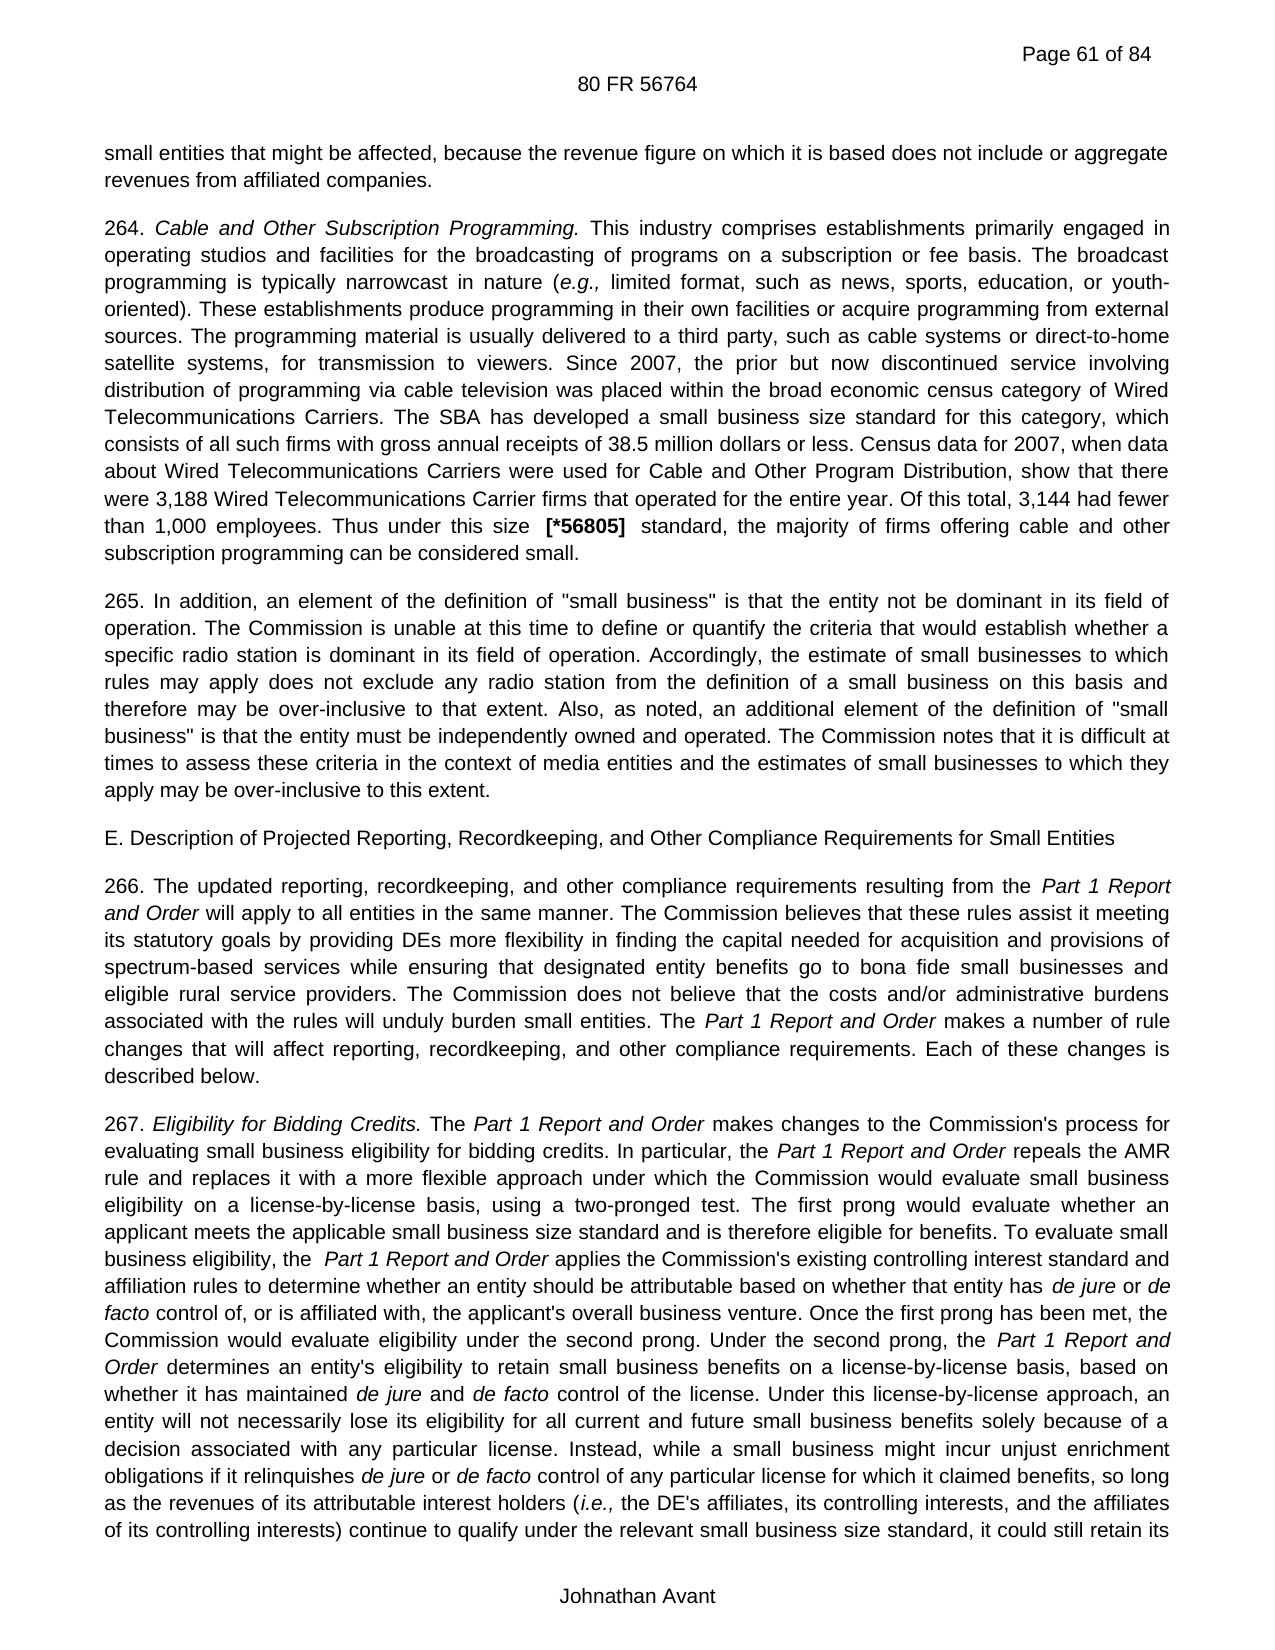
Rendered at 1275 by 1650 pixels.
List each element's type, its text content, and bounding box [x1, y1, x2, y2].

text 266. The updated reporting, recordkeeping, and other compliance requirements resulting from the Part 1 Report and Order will apply to all entities in the same manner. The Commission believes that these rules assist it meeting its statutory goals by providing DEs more flexibility in finding the capital needed for acquisition and provisions of spectrum-based services while ensuring that designated entity benefits go to bona fide small businesses and eligible rural service providers. The Commission does not believe that the costs and/or administrative burdens associated with the rules will unduly burden small entities. The Part 1 Report and Order makes a number of rule changes that will affect reporting, recordkeeping, and other compliance requirements. Each of these changes is described below. [104, 871, 1171, 1087]
text E. Description of Projected Reporting, Recordkeeping, and Other Compliance Requirements for Small Entities [104, 823, 1171, 850]
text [104, 137, 1171, 192]
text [104, 1108, 1171, 1542]
text 265. In addition, an element of the definition of "small business" is that the entity not be dominant in its field of operation. The Commission is unable at this time to define or quantify the criteria that would establish whether a specific radio station is dominant in its field of operation. Accordingly, the estimate of small businesses to which rules may apply does not exclude any radio station from the definition of a small business on this basis and therefore may be over-inclusive to that extent. Also, as noted, an additional element of the definition of "small business" is that the entity must be independently owned and operated. The Commission notes that it is difficult at times to assess these criteria in the context of media entities and the estimates of small businesses to which they apply may be over-inclusive to this extent. [104, 585, 1171, 802]
text 264. Cable and Other Subscription Programming. This industry comprises establishments primarily engaged in operating studios and facilities for the broadcasting of programs on a subscription or fee basis. The broadcast programming is typically narrowcast in nature (e.g., limited format, such as news, sports, education, or youth-oriented). These establishments produce programming in their own facilities or acquire programming from external sources. The programming material is usually delivered to a third party, such as cable systems or direct-to-home satellite systems, for transmission to viewers. Since 2007, the prior but now discontinued service involving distribution of programming via cable television was placed within the broad economic census category of Wired Telecommunications Carriers. The SBA has developed a small business size standard for this category, which consists of all such firms with gross annual receipts of 38.5 million dollars or less. Census data for 2007, when data about Wired Telecommunications Carriers were used for Cable and Other Program Distribution, show that there were 3,188 Wired Telecommunications Carrier firms that operated for the entire year. Of this total, 3,144 had fewer than 1,000 employees. Thus under this size [*56805] standard, the majority of firms offering cable and other subscription programming can be considered small. [104, 212, 1171, 564]
